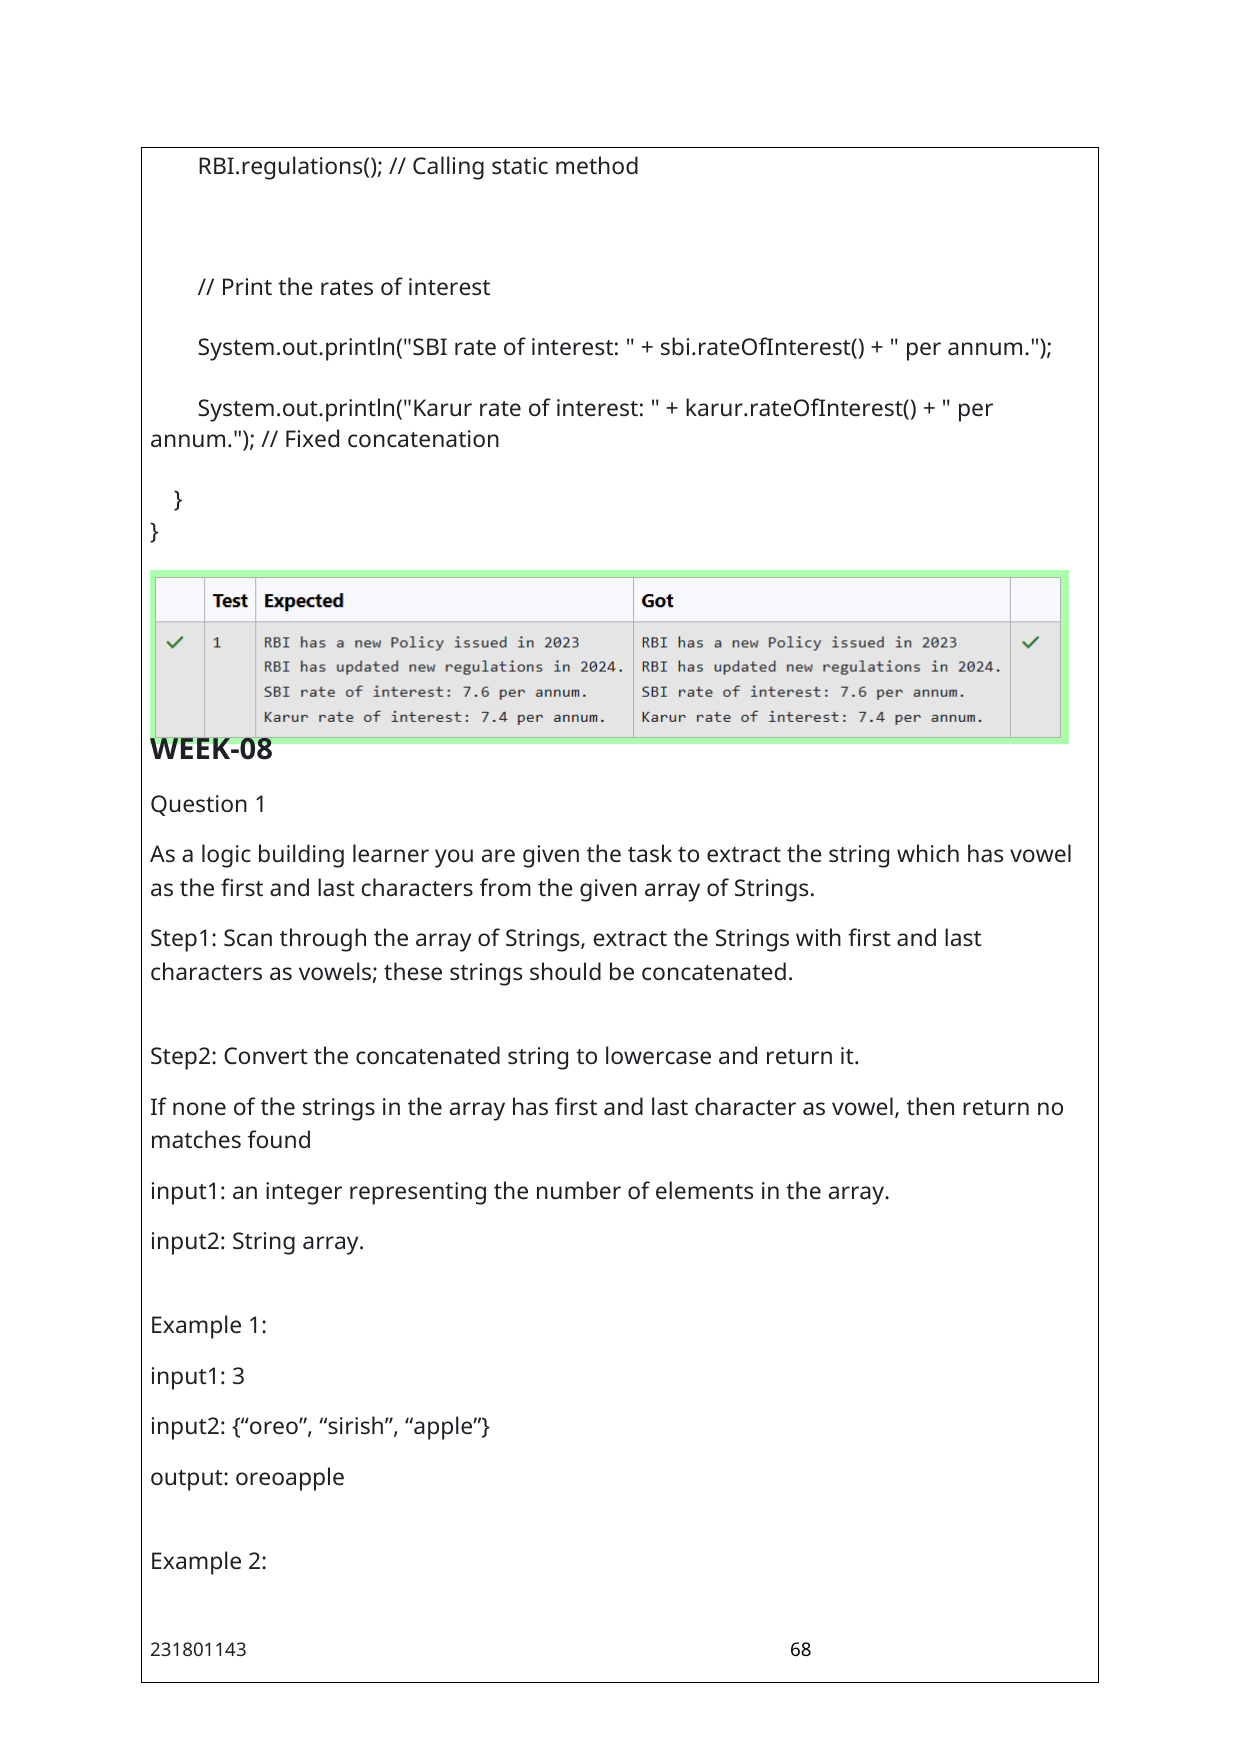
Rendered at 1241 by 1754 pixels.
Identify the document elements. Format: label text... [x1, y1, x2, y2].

subtitle System.out.println("Karur rate of interest: " + karur.rateOfInterest() + " per annum."); // Fixed concatenation [150, 392, 1090, 454]
text Step1: Scan through the array of Strings, extract the Strings with first and last characters as vowels; these strings should be concatenated. [150, 922, 1090, 1021]
subtitle } [150, 483, 1090, 514]
subtitle System.out.println("SBI rate of interest: " + sbi.rateOfInterest() + " per annum."); [150, 331, 1090, 362]
text If none of the strings in the array has first and last character as vowel, then return no matches found [150, 1091, 1090, 1156]
subtitle // Print the rates of interest [150, 271, 1090, 302]
text input2: String array. [150, 1225, 1090, 1290]
text input1: 3 [150, 1360, 1090, 1391]
text Example 1: [150, 1309, 1090, 1341]
text Step2: Convert the concatenated string to lowercase and return it. [150, 1040, 1090, 1072]
subtitle } [150, 514, 1090, 546]
text Question 1 [150, 788, 1090, 819]
text Example 2: [150, 1545, 1090, 1576]
text WEEK-08 [150, 728, 1090, 768]
picture [150, 570, 1069, 728]
text input2: {“oreo”, “sirish”, “apple”} [150, 1410, 1090, 1442]
text input1: an integer representing the number of elements in the array. [150, 1175, 1090, 1206]
subtitle RBI.regulations(); // Calling static method [150, 150, 1090, 181]
text output: oreoapple [150, 1461, 1090, 1526]
text As a logic building learner you are given the task to extract the string which has vowel as the first and last characters from the given array of Strings. [150, 838, 1090, 903]
